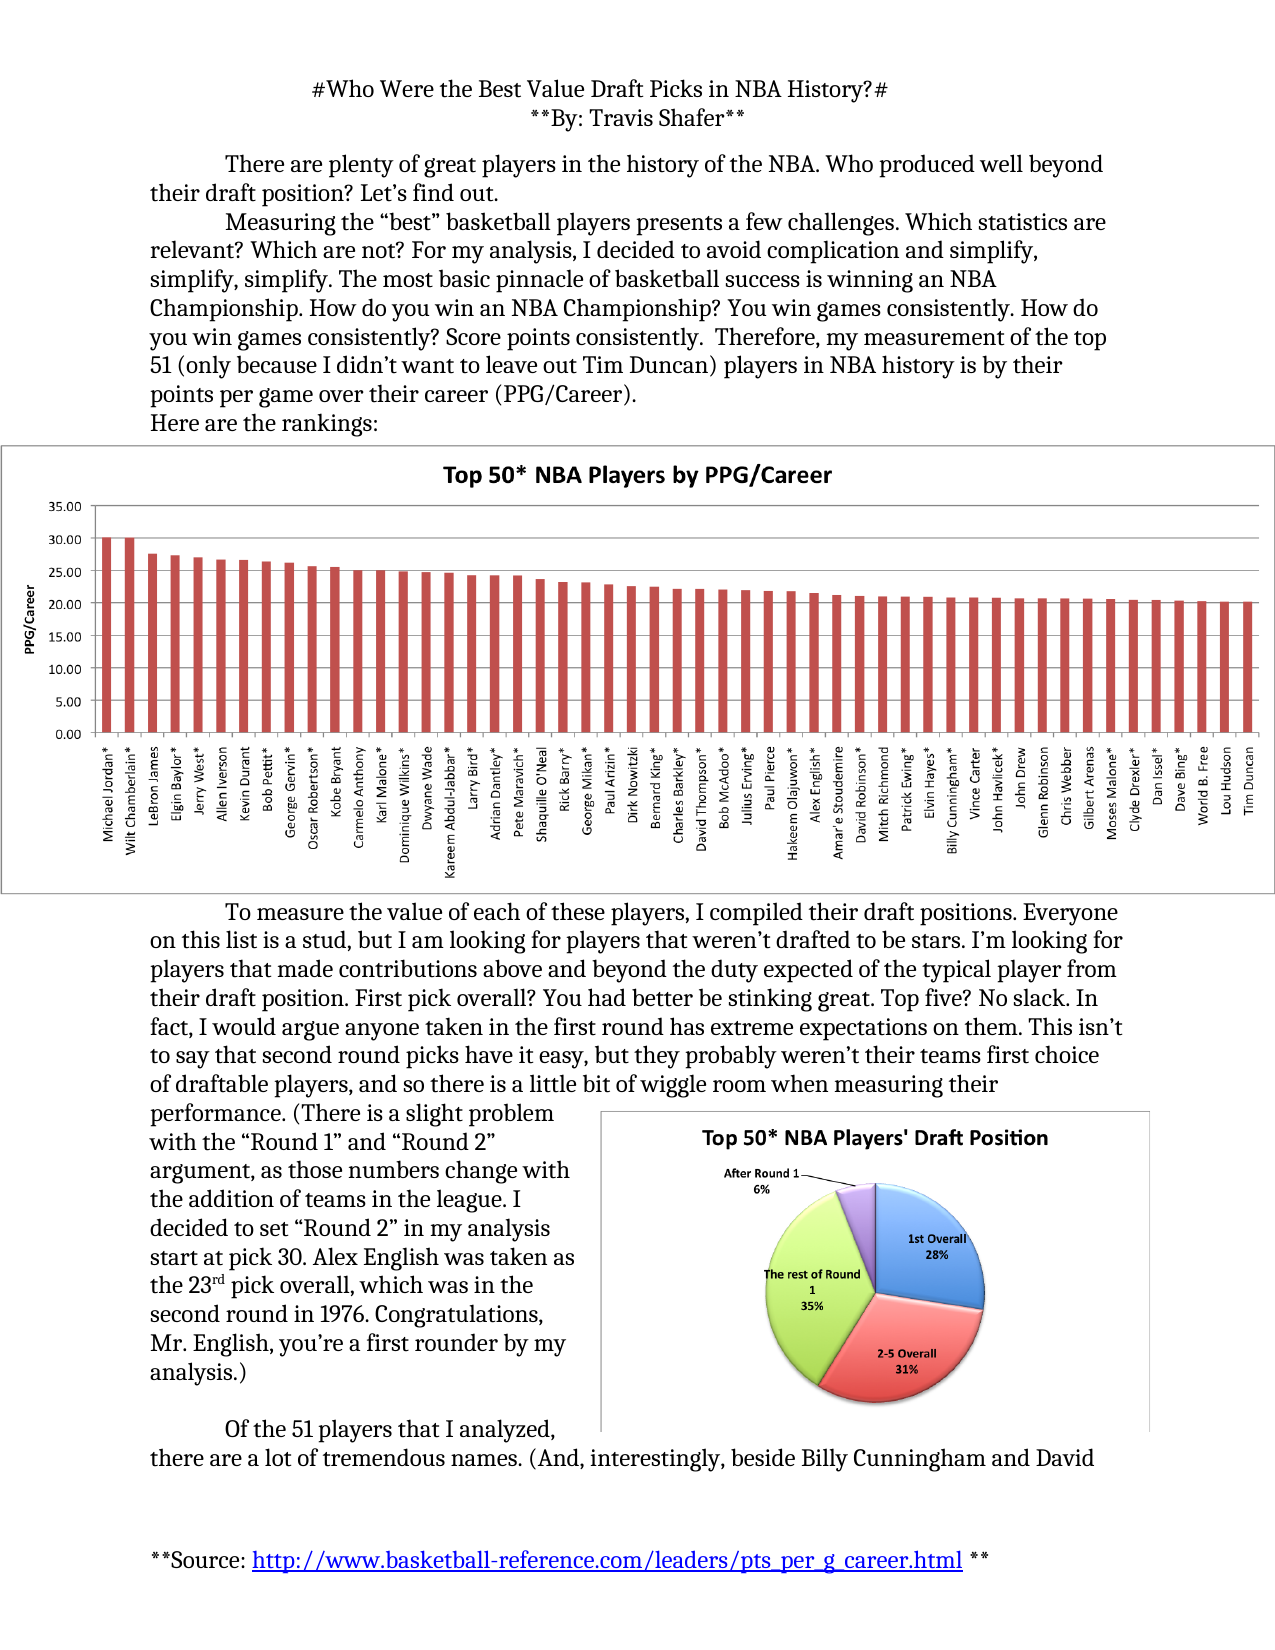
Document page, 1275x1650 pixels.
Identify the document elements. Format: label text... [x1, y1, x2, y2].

text There are plenty of great players in the history of the NBA. Who produced well beyond their draft position? Let’s find out. [150, 150, 1125, 207]
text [150, 1415, 1125, 1472]
text Measuring the “best” basketball players presents a few challenges. Which statistics are relevant? Which are not? For my analysis, I decided to avoid complication and simplify, simplify, simplify. The most basic pinnacle of basketball success is winning an NBA Championship. How do you win an NBA Championship? You win games consistently. How do you win games consistently? Score points consistently. Therefore, my measurement of the top 51 (only because I didn’t want to leave out Tim Duncan) players in NBA history is by their points per game over their career (PPG/Career). [150, 207, 1125, 409]
picture [0, 444, 1275, 895]
text Here are the rankings: [150, 409, 1125, 437]
picture [600, 1110, 1150, 1432]
